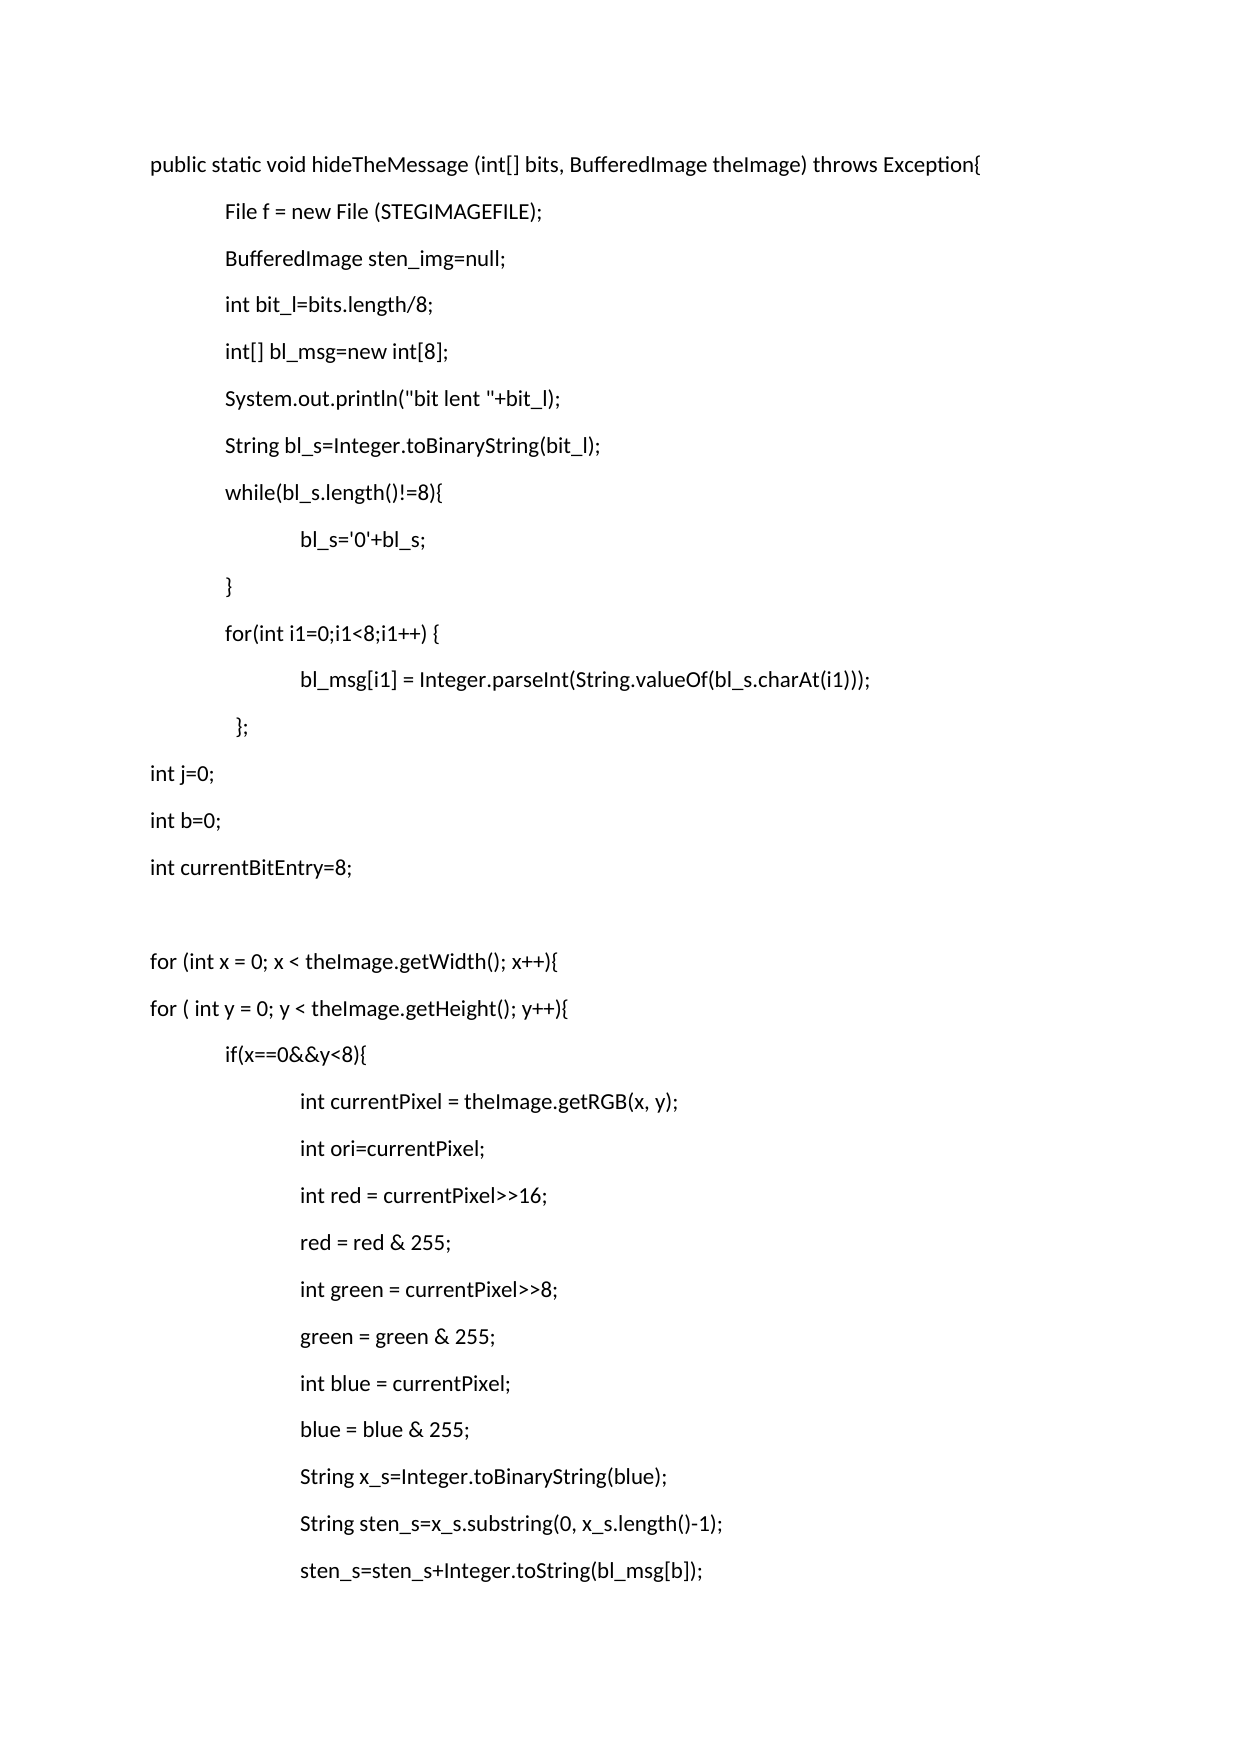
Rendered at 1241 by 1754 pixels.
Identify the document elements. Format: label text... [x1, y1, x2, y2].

text String sten_s=x_s.substring(0, x_s.length()-1); [150, 1509, 1090, 1537]
text int currentBitEntry=8; [150, 853, 1090, 881]
text for ( int y = 0; y < theImage.getHeight(); y++){ [150, 994, 1090, 1022]
text int green = currentPixel>>8; [150, 1275, 1090, 1303]
text green = green & 255; [150, 1322, 1090, 1350]
text File f = new File (STEGIMAGEFILE); [150, 197, 1090, 225]
text public static void hideTheMessage (int[] bits, BufferedImage theImage) throws Exception{ [150, 150, 1090, 178]
text int bit_l=bits.length/8; [150, 291, 1090, 319]
text String bl_s=Integer.toBinaryString(bit_l); [150, 431, 1090, 459]
text int j=0; [150, 759, 1090, 787]
text for(int i1=0;i1<8;i1++) { [150, 619, 1090, 647]
text bl_msg[i1] = Integer.parseInt(String.valueOf(bl_s.charAt(i1))); [150, 666, 1090, 694]
text blue = blue & 255; [150, 1416, 1090, 1444]
text System.out.println("bit lent "+bit_l); [150, 384, 1090, 412]
text } [150, 572, 1090, 600]
text for (int x = 0; x < theImage.getWidth(); x++){ [150, 947, 1090, 975]
text String x_s=Integer.toBinaryString(blue); [150, 1462, 1090, 1491]
text BufferedImage sten_img=null; [150, 244, 1090, 272]
text int currentPixel = theImage.getRGB(x, y); [150, 1087, 1090, 1116]
text red = red & 255; [150, 1228, 1090, 1256]
text int b=0; [150, 806, 1090, 834]
text sten_s=sten_s+Integer.toString(bl_msg[b]); [150, 1556, 1090, 1584]
text }; [150, 712, 1090, 741]
text int[] bl_msg=new int[8]; [150, 337, 1090, 366]
text bl_s='0'+bl_s; [150, 525, 1090, 553]
text int ori=currentPixel; [150, 1134, 1090, 1162]
text if(x==0&&y<8){ [150, 1041, 1090, 1069]
text while(bl_s.length()!=8){ [150, 478, 1090, 506]
text int blue = currentPixel; [150, 1369, 1090, 1397]
text int red = currentPixel>>16; [150, 1181, 1090, 1209]
